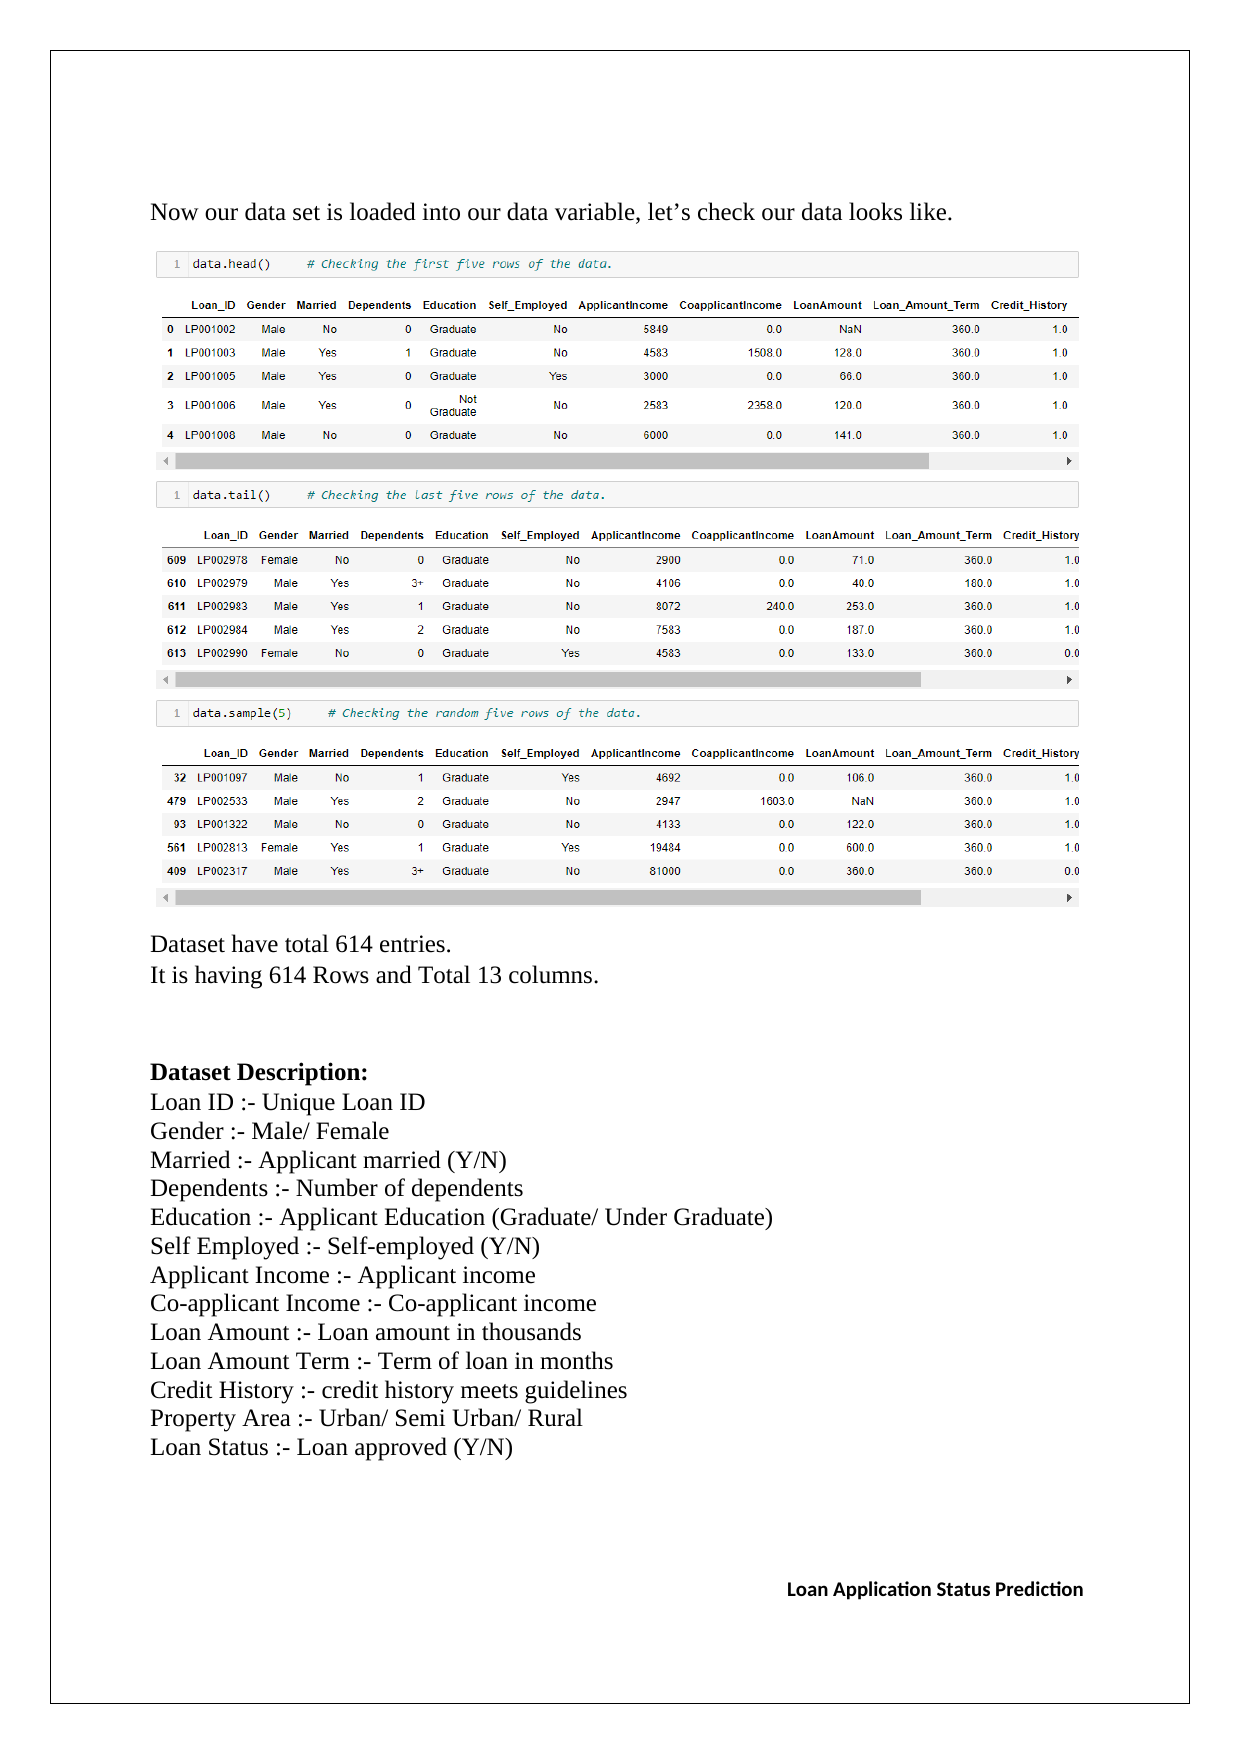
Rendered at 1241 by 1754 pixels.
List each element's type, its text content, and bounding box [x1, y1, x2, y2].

text Now our data set is loaded into our data variable, let’s check our data looks like. [150, 197, 1090, 226]
text Loan ID :- Unique Loan ID Gender :- Male/ Female Married :- Applicant married (Y/N) Dependents :- Number of dependents Education :- Applicant Education (Graduate/ Under Graduate) Self Employed :- Self-employed (Y/N) Applicant Income :- Applicant income Co-applicant Income :- Co-applicant income Loan Amount :- Loan amount in thousands Loan Amount Term :- Term of loan in months Credit History :- credit history meets guidelines Property Area :- Urban/ Semi Urban/ Rural Loan Status :- Loan approved (Y/N) [150, 1087, 1090, 1461]
picture [150, 244, 1089, 912]
text Dataset have total 614 entries. It is having 614 Rows and Total 13 columns. [150, 929, 1090, 989]
subtitle Dataset Description: [150, 1057, 1090, 1086]
